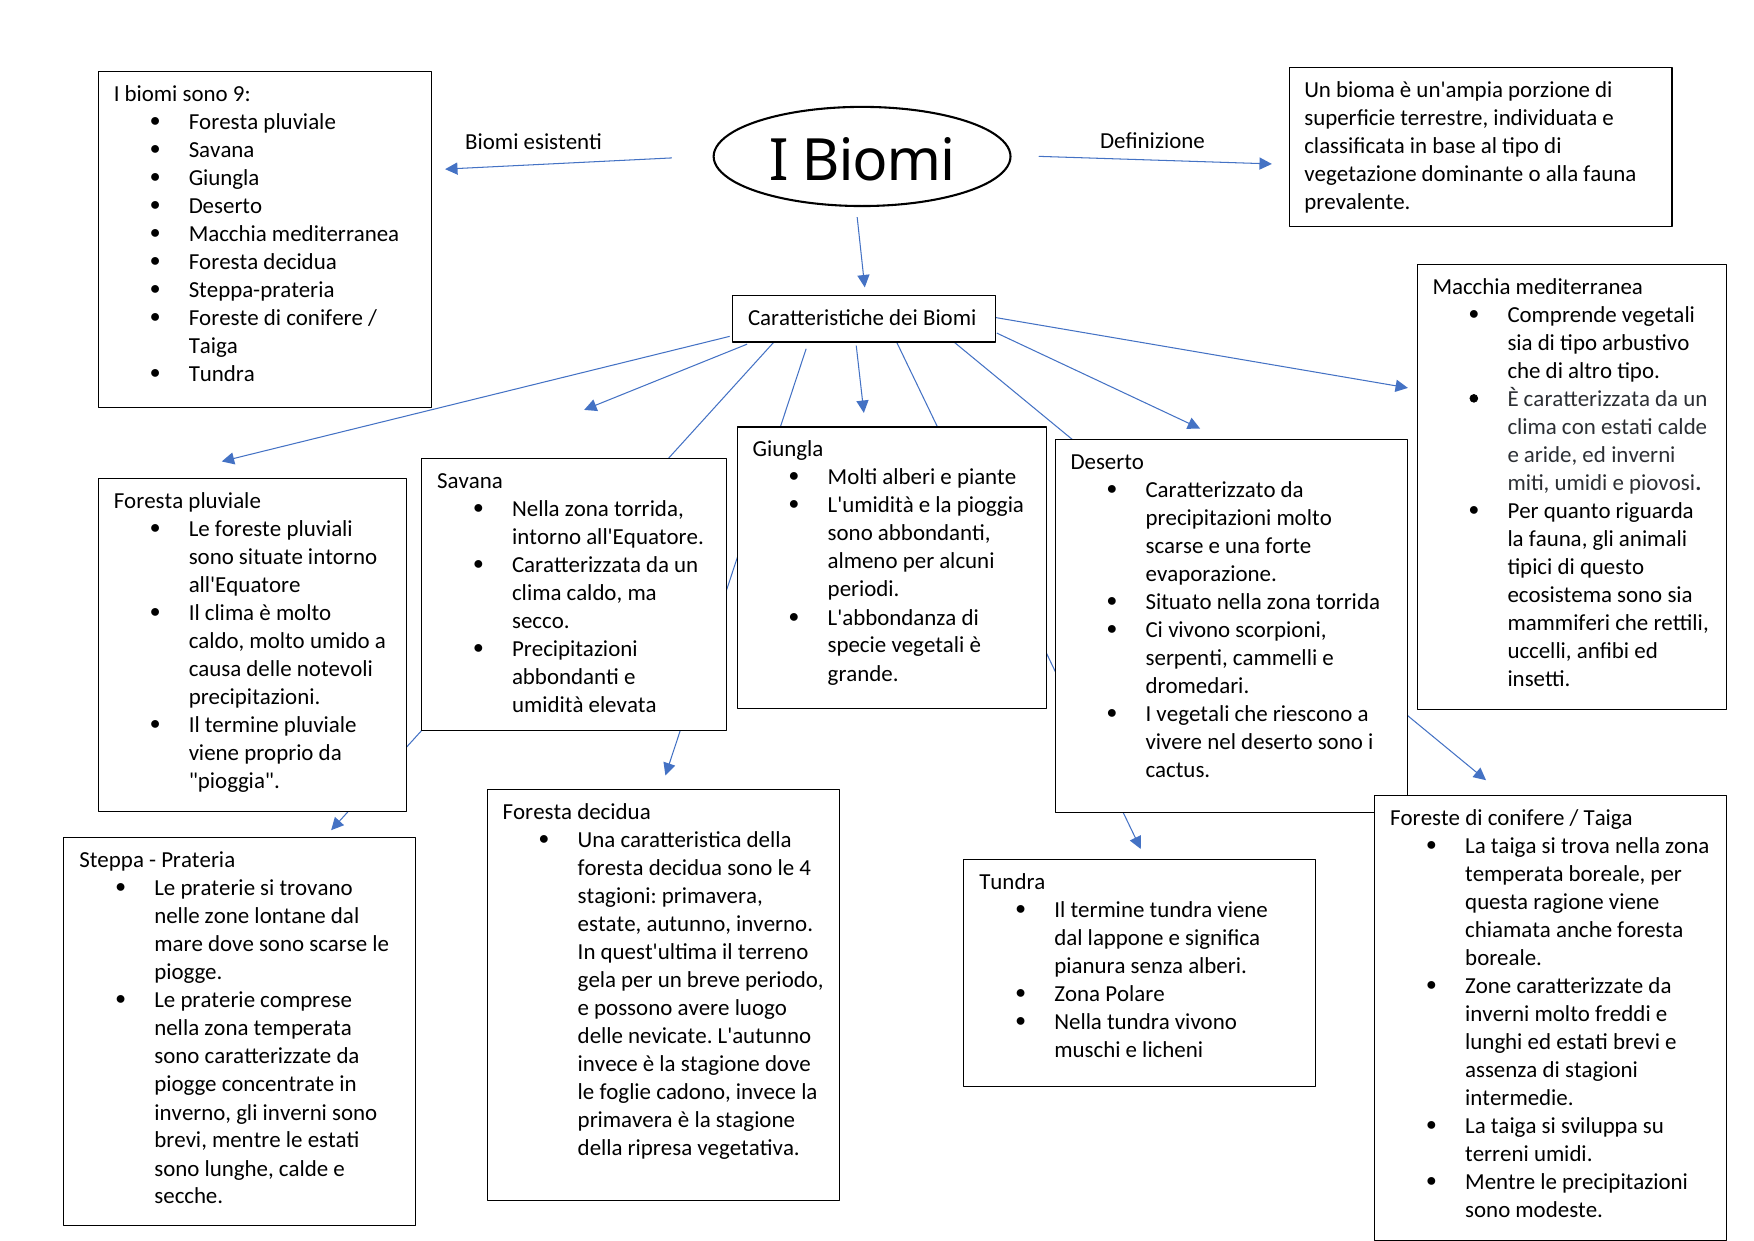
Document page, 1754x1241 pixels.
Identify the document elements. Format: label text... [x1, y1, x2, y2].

title I Biomi [952, 118, 1289, 198]
title I Biomi [715, 118, 1009, 198]
title I Biomi [432, 118, 772, 198]
